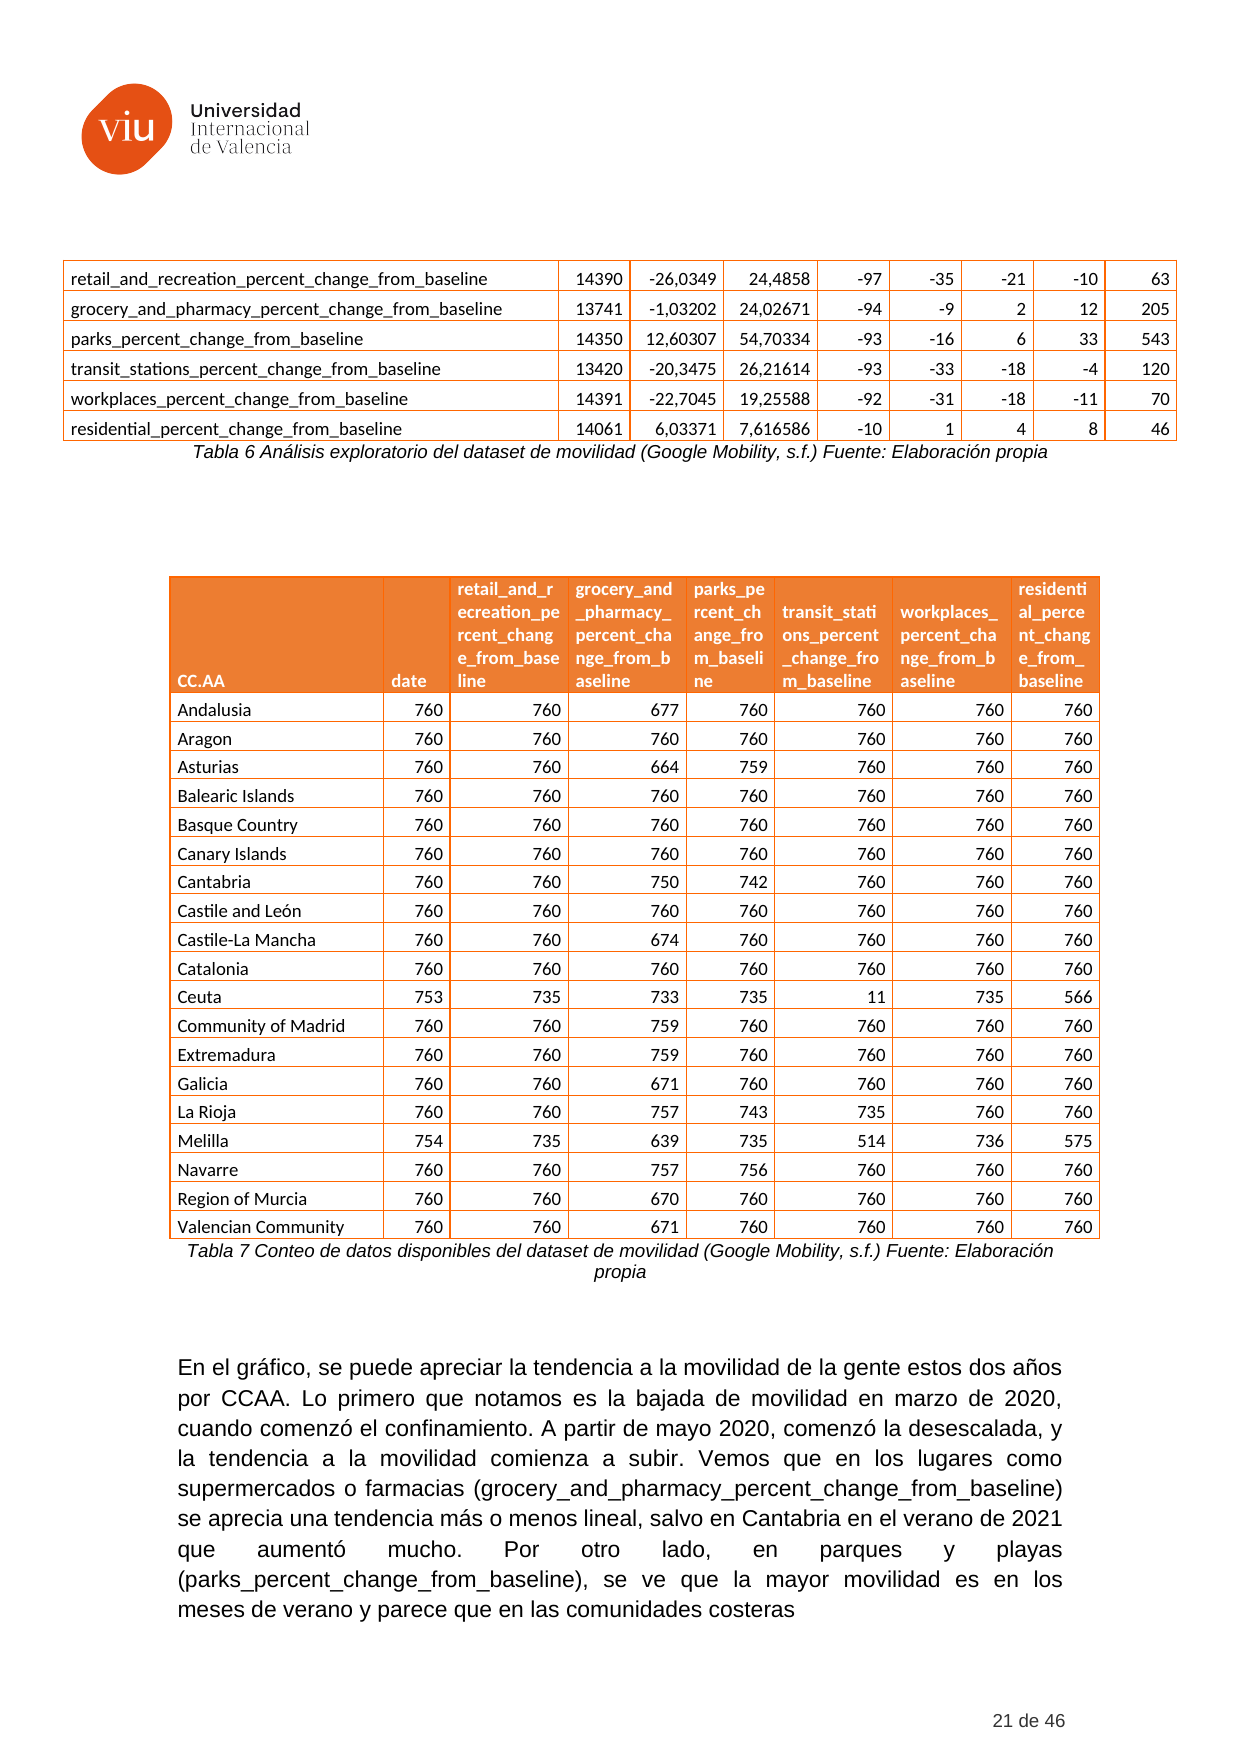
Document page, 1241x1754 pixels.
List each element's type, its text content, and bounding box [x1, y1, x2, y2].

table_cell 760 [1012, 866, 1099, 893]
table_cell -22,7045 [631, 381, 723, 409]
table_cell 760 [1012, 1153, 1099, 1181]
text En el gráfico, se puede apreciar la tendencia a la movilidad de la gente estos dos años por CCAA. Lo primero que notamos es la bajada de movilidad en marzo de 2020, cuando comenzó el confinamiento. A partir de mayo 2020, comenzó la desescalada, y la tendencia a la movilidad comienza a subir. Vemos que en los lugares como supermercados o farmacias (grocery_and_pharmacy_percent_change_from_baseline) se aprecia una tendencia más o menos lineal, salvo en Cantabria en el verano de 2021 que aumentó mucho. Por otro lado, en parques y playas (parks_percent_change_from_baseline), se ve que la mayor movilidad es en los meses de verano y parece que en las comunidades costeras [177, 1354, 1063, 1622]
table_cell 760 [893, 866, 1011, 893]
table_cell 26,21614 [724, 351, 817, 379]
table_cell 760 [893, 952, 1011, 979]
table_header date [384, 578, 449, 692]
table_cell 120 [1106, 351, 1176, 379]
table_cell 760 [384, 722, 449, 749]
table_cell 760 [893, 1009, 1011, 1037]
table_cell 671 [569, 1067, 686, 1094]
table_cell 674 [569, 923, 686, 951]
table_cell -11 [1034, 381, 1104, 409]
table_cell -21 [962, 261, 1033, 289]
table_cell -97 [818, 261, 889, 289]
table_cell 760 [384, 866, 449, 893]
table_cell -20,3475 [631, 351, 723, 379]
table_cell 760 [1012, 1182, 1099, 1209]
table_cell -18 [962, 381, 1033, 409]
table_header grocery_and_pharmacy_percent_change_from_baseline [569, 578, 686, 692]
table_cell -26,0349 [631, 261, 723, 289]
table_cell Valencian Community [171, 1211, 383, 1238]
table_cell 54,70334 [724, 321, 817, 349]
table_cell 735 [451, 1124, 568, 1152]
table_cell 760 [451, 1182, 568, 1209]
table_cell 63 [1106, 261, 1176, 289]
table_cell 760 [451, 923, 568, 951]
table_cell 743 [687, 1096, 774, 1123]
table_cell 735 [687, 981, 774, 1008]
table_cell 736 [893, 1124, 1011, 1152]
picture [60, 62, 330, 197]
table_cell 760 [687, 1038, 774, 1066]
table_cell 760 [893, 1067, 1011, 1094]
table_cell 760 [451, 1211, 568, 1238]
table_cell 760 [451, 866, 568, 893]
table_cell 760 [893, 1096, 1011, 1123]
table_cell 671 [569, 1211, 686, 1238]
table_cell Melilla [171, 1124, 383, 1152]
table_cell -94 [818, 291, 889, 319]
table_cell 760 [384, 1038, 449, 1066]
table_cell 760 [775, 1182, 892, 1209]
table_cell 205 [1106, 291, 1176, 319]
table_cell 760 [451, 751, 568, 778]
table_cell 70 [1106, 381, 1176, 409]
table_cell 756 [687, 1153, 774, 1181]
table_cell 6 [962, 321, 1033, 349]
table_cell 760 [451, 1067, 568, 1094]
table_cell 760 [451, 779, 568, 807]
table_cell 760 [893, 779, 1011, 807]
table_cell 760 [569, 779, 686, 807]
table_cell 760 [384, 751, 449, 778]
table_cell 733 [569, 981, 686, 1008]
table_cell 760 [384, 923, 449, 951]
table_cell 760 [775, 952, 892, 979]
table_cell 760 [687, 722, 774, 749]
table_cell 4 [962, 411, 1033, 439]
table_cell 575 [1012, 1124, 1099, 1152]
table_cell 760 [451, 722, 568, 749]
table_cell 760 [775, 894, 892, 922]
table_cell 639 [569, 1124, 686, 1152]
table_cell Ceuta [171, 981, 383, 1008]
table_cell 760 [775, 751, 892, 778]
table_cell 760 [384, 1067, 449, 1094]
table_cell 760 [1012, 1211, 1099, 1238]
table_cell -33 [890, 351, 961, 379]
table_cell 46 [1106, 411, 1176, 439]
table_cell 760 [687, 1009, 774, 1037]
table_cell 760 [569, 722, 686, 749]
table_cell 735 [775, 1096, 892, 1123]
table_cell 13741 [559, 291, 629, 319]
table_cell 760 [775, 923, 892, 951]
table_cell 760 [1012, 722, 1099, 749]
table_cell -18 [962, 351, 1033, 379]
table_cell 760 [687, 952, 774, 979]
table_cell 760 [775, 693, 892, 721]
table_cell 750 [569, 866, 686, 893]
table_cell 760 [1012, 779, 1099, 807]
table_cell 735 [451, 981, 568, 1008]
table_cell 8 [1034, 411, 1104, 439]
table_cell 760 [687, 808, 774, 836]
table_cell 760 [687, 1211, 774, 1238]
table_cell 760 [893, 1038, 1011, 1066]
table_cell 1 [890, 411, 961, 439]
table_cell La Rioja [171, 1096, 383, 1123]
table_cell -93 [818, 321, 889, 349]
table_cell workplaces_percent_change_from_baseline [64, 381, 558, 409]
table_cell Aragon [171, 722, 383, 749]
table_cell 760 [687, 779, 774, 807]
table_cell parks_percent_change_from_baseline [64, 321, 558, 349]
table_cell 760 [893, 837, 1011, 864]
table_header residential_percent_change_from_baseline [1012, 578, 1099, 692]
table_cell 760 [451, 1096, 568, 1123]
table_cell Region of Murcia [171, 1182, 383, 1209]
table_cell -35 [890, 261, 961, 289]
table_cell Extremadura [171, 1038, 383, 1066]
table_cell 760 [569, 837, 686, 864]
table_cell 759 [687, 751, 774, 778]
table_cell -93 [818, 351, 889, 379]
table_cell 760 [893, 1182, 1011, 1209]
table_cell 760 [687, 693, 774, 721]
table_header transit_stations_percent_change_from_baseline [775, 578, 892, 692]
table_cell 12,60307 [631, 321, 723, 349]
table_cell 760 [775, 1009, 892, 1037]
table_cell 14391 [559, 381, 629, 409]
table_cell Catalonia [171, 952, 383, 979]
table_cell Balearic Islands [171, 779, 383, 807]
table_cell 759 [569, 1038, 686, 1066]
table_cell 760 [384, 1182, 449, 1209]
table_cell 24,4858 [724, 261, 817, 289]
table_cell 760 [451, 1009, 568, 1037]
table_cell 760 [775, 866, 892, 893]
table_cell 757 [569, 1153, 686, 1181]
table_cell 514 [775, 1124, 892, 1152]
table_header CC.AA [171, 578, 383, 692]
table_cell 760 [687, 1182, 774, 1209]
table_cell 760 [775, 837, 892, 864]
table_cell 760 [1012, 894, 1099, 922]
table_cell 677 [569, 693, 686, 721]
table_cell 760 [384, 952, 449, 979]
table_cell Galicia [171, 1067, 383, 1094]
table_cell 735 [687, 1124, 774, 1152]
table_cell 760 [893, 894, 1011, 922]
table_cell 760 [893, 1153, 1011, 1181]
table_cell Asturias [171, 751, 383, 778]
table_cell -31 [890, 381, 961, 409]
table_cell 760 [451, 1153, 568, 1181]
table_cell 760 [893, 751, 1011, 778]
table_cell grocery_and_pharmacy_percent_change_from_baseline [64, 291, 558, 319]
table_cell Castile-La Mancha [171, 923, 383, 951]
table_cell 760 [451, 837, 568, 864]
table_cell Basque Country [171, 808, 383, 836]
table_cell 760 [384, 1153, 449, 1181]
table_cell 664 [569, 751, 686, 778]
table_cell 760 [569, 808, 686, 836]
table_cell 753 [384, 981, 449, 1008]
table_cell 760 [1012, 1009, 1099, 1037]
table_cell 742 [687, 866, 774, 893]
table_cell -10 [1034, 261, 1104, 289]
table_cell Castile and León [171, 894, 383, 922]
table_cell 760 [893, 1211, 1011, 1238]
table_cell 760 [1012, 837, 1099, 864]
table_cell -4 [1034, 351, 1104, 379]
table_cell 24,02671 [724, 291, 817, 319]
table_cell 760 [384, 693, 449, 721]
table_cell 760 [384, 837, 449, 864]
table_cell 760 [384, 894, 449, 922]
table_cell 754 [384, 1124, 449, 1152]
table_cell 760 [1012, 952, 1099, 979]
table_cell -9 [890, 291, 961, 319]
table_cell 757 [569, 1096, 686, 1123]
table_cell -1,03202 [631, 291, 723, 319]
table_cell 566 [1012, 981, 1099, 1008]
table_cell 760 [893, 693, 1011, 721]
table_cell 760 [384, 779, 449, 807]
table_cell 33 [1034, 321, 1104, 349]
table_cell Community of Madrid [171, 1009, 383, 1037]
table_cell 760 [893, 808, 1011, 836]
table_cell 760 [451, 894, 568, 922]
table_cell 12 [1034, 291, 1104, 319]
table_cell 760 [384, 808, 449, 836]
table_cell 7,616586 [724, 411, 817, 439]
table_header retail_and_recreation_percent_change_from_baseline [451, 578, 568, 692]
table_cell 760 [451, 952, 568, 979]
table_cell 760 [687, 837, 774, 864]
table_cell 760 [1012, 808, 1099, 836]
table_cell Andalusia [171, 693, 383, 721]
table_cell 543 [1106, 321, 1176, 349]
table_cell 760 [775, 1153, 892, 1181]
table_cell retail_and_recreation_percent_change_from_baseline [64, 261, 558, 289]
table_cell 19,25588 [724, 381, 817, 409]
table_cell -16 [890, 321, 961, 349]
table_cell 760 [775, 1038, 892, 1066]
table_cell 760 [569, 894, 686, 922]
table_cell 760 [1012, 923, 1099, 951]
table_cell 760 [1012, 1038, 1099, 1066]
table_cell residential_percent_change_from_baseline [64, 411, 558, 439]
table_cell 760 [384, 1096, 449, 1123]
table_cell Cantabria [171, 866, 383, 893]
table_cell 760 [569, 952, 686, 979]
table_cell 760 [775, 1067, 892, 1094]
table_cell 670 [569, 1182, 686, 1209]
table_cell 760 [687, 923, 774, 951]
table_cell 760 [687, 894, 774, 922]
table_cell 760 [775, 722, 892, 749]
table_cell 13420 [559, 351, 629, 379]
table_cell 760 [1012, 751, 1099, 778]
table_cell 760 [451, 1038, 568, 1066]
table_cell 14390 [559, 261, 629, 289]
table_cell 760 [775, 808, 892, 836]
table_cell 760 [893, 722, 1011, 749]
table_cell 760 [451, 808, 568, 836]
table_cell -92 [818, 381, 889, 409]
table_cell 760 [1012, 693, 1099, 721]
table_header workplaces_percent_change_from_baseline [893, 578, 1011, 692]
table_cell 760 [687, 1067, 774, 1094]
table_header parks_percent_change_from_baseline [687, 578, 774, 692]
table_cell Navarre [171, 1153, 383, 1181]
table_cell 760 [893, 923, 1011, 951]
table_cell 2 [962, 291, 1033, 319]
table_cell 760 [384, 1009, 449, 1037]
table_cell 14350 [559, 321, 629, 349]
table_cell 760 [775, 1211, 892, 1238]
table_cell 760 [1012, 1096, 1099, 1123]
table_cell -10 [818, 411, 889, 439]
table_cell 6,03371 [631, 411, 723, 439]
table_cell 760 [1012, 1067, 1099, 1094]
table_cell 760 [384, 1211, 449, 1238]
table_cell 759 [569, 1009, 686, 1037]
table_cell 760 [451, 693, 568, 721]
table_cell 14061 [559, 411, 629, 439]
table_cell 760 [775, 779, 892, 807]
table_cell transit_stations_percent_change_from_baseline [64, 351, 558, 379]
table_cell 11 [775, 981, 892, 1008]
table_cell Canary Islands [171, 837, 383, 864]
table_cell 735 [893, 981, 1011, 1008]
